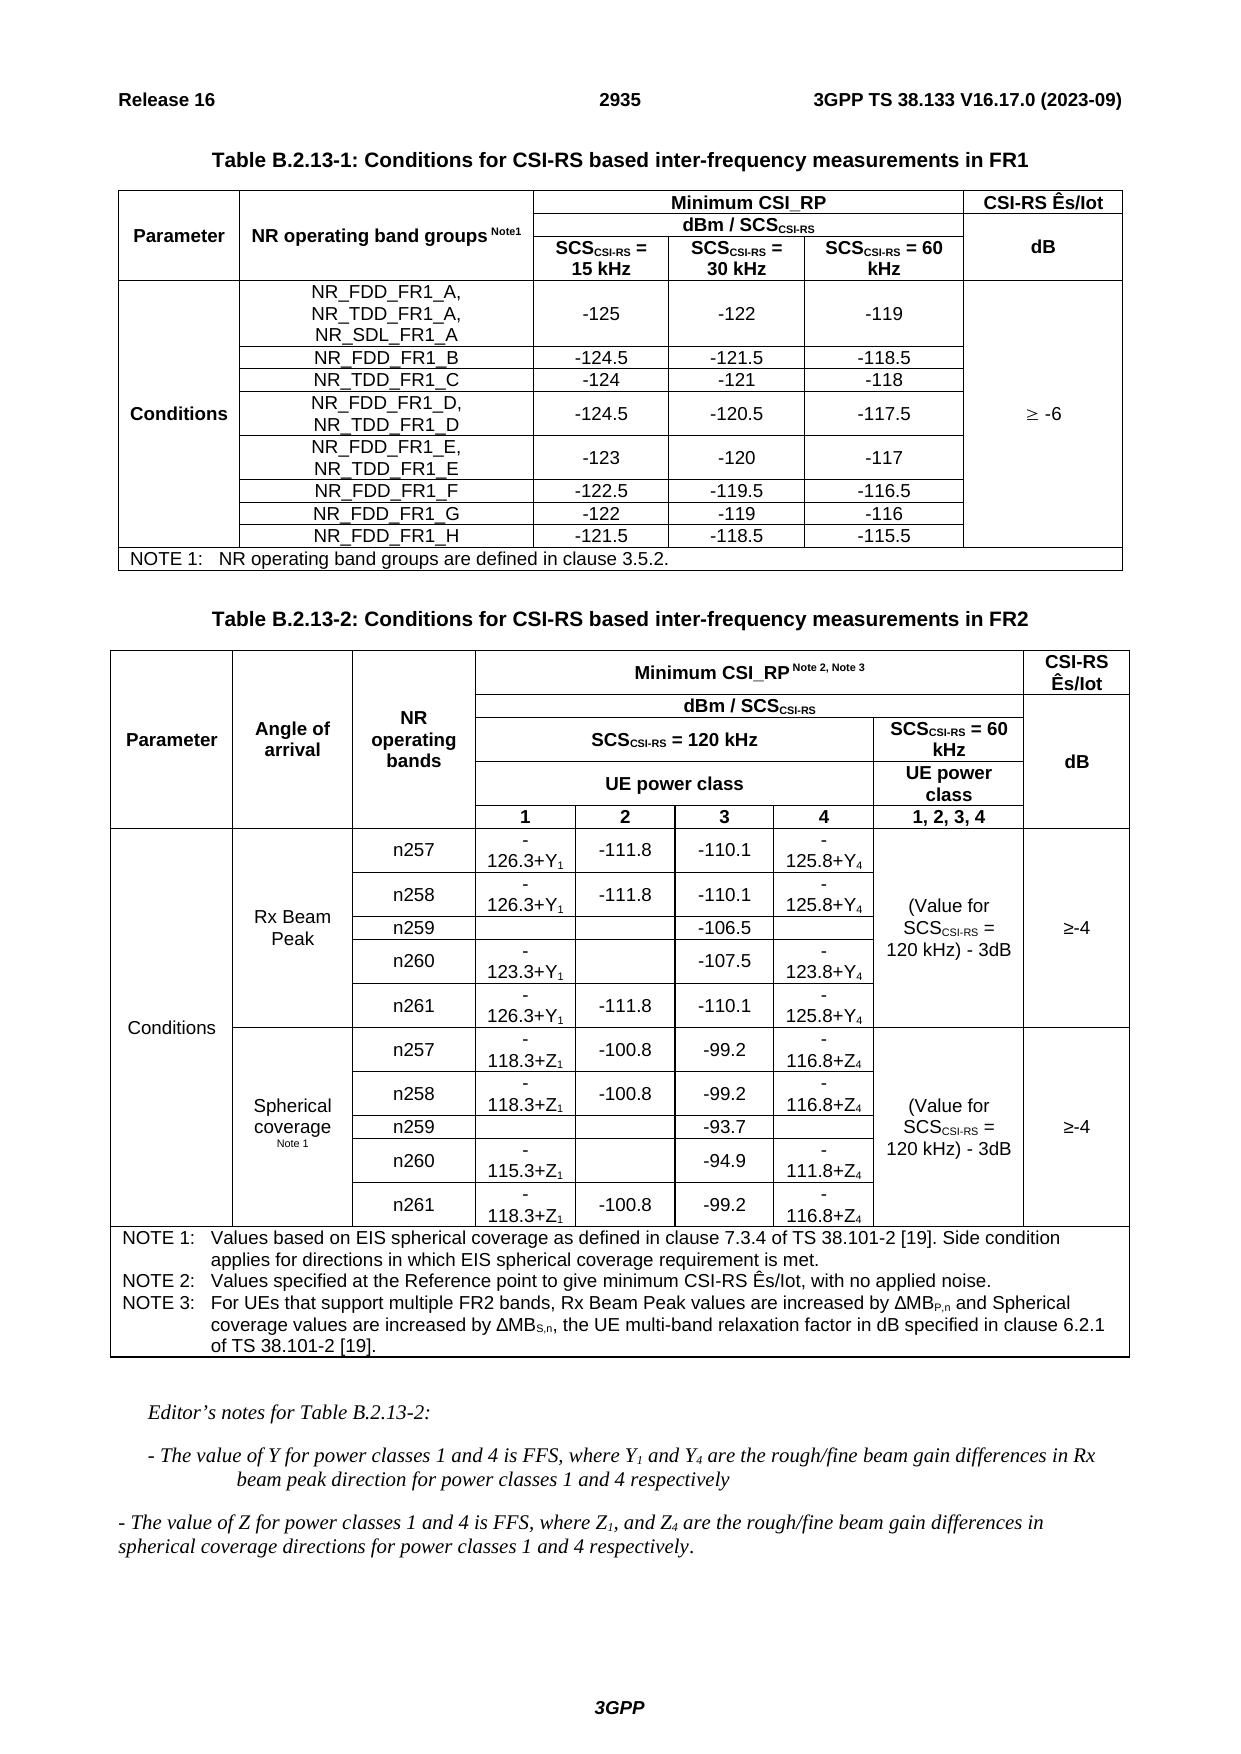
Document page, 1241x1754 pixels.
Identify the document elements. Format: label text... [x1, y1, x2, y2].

table_cell ≥-4 [1024, 829, 1129, 1027]
table_cell [774, 917, 873, 938]
table_cell NR_FDD_FR1_A, NR_TDD_FR1_A, NR_SDL_FR1_A [240, 281, 533, 346]
table_cell SCSCSI-RS = 60 kHz [805, 237, 963, 280]
table_cell -123.8+Y4 [774, 940, 873, 983]
table_cell -118.3+Z1 [476, 1028, 575, 1071]
table_cell NR_FDD_FR1_G [240, 503, 533, 524]
table_cell dB [1024, 695, 1129, 827]
table_cell n260 [353, 1139, 475, 1182]
table_cell dBm / SCSCSI-RS [476, 695, 1023, 717]
table_cell (Value for SCSCSI-RS = 120 kHz) - 3dB [874, 829, 1023, 1027]
table_cell -122 [534, 503, 668, 524]
table_cell NR_FDD_FR1_E, NR_TDD_FR1_E [240, 436, 533, 479]
table_cell n258 [353, 873, 475, 916]
table_cell NR_FDD_FR1_D, NR_TDD_FR1_D [240, 392, 533, 435]
table_cell -100.8 [576, 1183, 674, 1226]
table_cell UE power class [874, 762, 1023, 805]
table_cell ≥-4 [1024, 1028, 1129, 1226]
table_cell 1, 2, 3, 4 [874, 806, 1023, 827]
table_cell -111.8 [576, 829, 674, 872]
table_cell -119.5 [669, 480, 804, 502]
text - The value of Y for power classes 1 and 4 is FFS, where Y1 and Y4 are the rough/fine beam gain differences in Rx beam peak direction for power classes 1 and 4 respectively [148, 1443, 1122, 1491]
table_cell UE power class [476, 762, 873, 805]
table_cell -99.2 [676, 1072, 773, 1115]
table_cell -115.5 [805, 525, 963, 547]
text Table B.2.13-2: Conditions for CSI-RS based inter-frequency measurements in FR2 [118, 607, 1122, 631]
table_cell 3 [676, 806, 773, 827]
table_cell -100.8 [576, 1072, 674, 1115]
table_cell SCSCSI-RS = 15 kHz [534, 237, 668, 280]
table_cell -106.5 [676, 917, 773, 938]
table_cell [476, 1116, 575, 1138]
table_cell [576, 1116, 674, 1138]
table_cell n260 [353, 940, 475, 983]
table_cell -99.2 [676, 1028, 773, 1071]
table_cell n261 [353, 1183, 475, 1226]
table_cell -118.3+Z1 [476, 1183, 575, 1226]
table_cell dBm / SCSCSI-RS [534, 214, 963, 236]
table_cell [476, 917, 575, 938]
table_cell SCSCSI-RS = 30 kHz [669, 237, 804, 280]
table_cell NR_FDD_FR1_B [240, 347, 533, 368]
table_cell -116.8+Z4 [774, 1183, 873, 1226]
table_cell [576, 917, 674, 938]
table_cell Spherical coverage Note 1 [233, 1028, 352, 1226]
table_cell -124.5 [534, 392, 668, 435]
table_cell -118.3+Z1 [476, 1072, 575, 1115]
table_cell -116.5 [805, 480, 963, 502]
table_cell NR_FDD_FR1_F [240, 480, 533, 502]
table_cell -125.8+Y4 [774, 984, 873, 1027]
table_cell -94.9 [676, 1139, 773, 1182]
table_cell -123 [534, 436, 668, 479]
text Table B.2.13-1: Conditions for CSI-RS based inter-frequency measurements in FR1 [118, 148, 1122, 172]
table_cell -121 [669, 369, 804, 391]
table_cell n261 [353, 984, 475, 1027]
table_cell -118 [805, 369, 963, 391]
table_cell -121.5 [534, 525, 668, 547]
table_cell -119 [805, 281, 963, 346]
table_cell -125.8+Y4 [774, 829, 873, 872]
table_cell [576, 1139, 674, 1182]
table_cell -110.1 [676, 829, 773, 872]
table_cell Conditions [111, 829, 232, 1226]
table_cell -126.3+Y1 [476, 829, 575, 872]
table_cell -116.8+Z4 [774, 1028, 873, 1071]
table_header Parameter [111, 651, 232, 827]
table_cell SCSCSI-RS = 60 kHz [874, 718, 1023, 761]
table_cell -117 [805, 436, 963, 479]
table_cell n258 [353, 1072, 475, 1115]
table_cell -120 [669, 436, 804, 479]
table_cell -93.7 [676, 1116, 773, 1138]
table_cell n257 [353, 829, 475, 872]
table_cell -99.2 [676, 1183, 773, 1226]
table_cell NR_TDD_FR1_C [240, 369, 533, 391]
table_cell n259 [353, 917, 475, 938]
table_header Minimum CSI_RP [534, 191, 963, 213]
table_header NR operating band groups Note1 [240, 191, 533, 280]
table_cell -126.3+Y1 [476, 984, 575, 1027]
table_cell -110.1 [676, 984, 773, 1027]
table_cell -100.8 [576, 1028, 674, 1071]
table_cell -111.8+Z4 [774, 1139, 873, 1182]
table_cell -121.5 [669, 347, 804, 368]
table_header CSI-RS Ês/Iot [964, 191, 1122, 213]
table_cell -119 [669, 503, 804, 524]
table_cell -117.5 [805, 392, 963, 435]
table_header Angle of arrival [233, 651, 352, 827]
text - The value of Z for power classes 1 and 4 is FFS, where Z1, and Z4 are the rough/fine beam gain differences in spherical coverage directions for power classes 1 and 4 respectively. [118, 1510, 1122, 1558]
table_cell NOTE 1: NR operating band groups are defined in clause 3.5.2. [119, 548, 1122, 569]
table_cell dB [964, 214, 1122, 280]
table_cell NR_FDD_FR1_H [240, 525, 533, 547]
table_cell -6 [964, 281, 1122, 547]
table_cell -110.1 [676, 873, 773, 916]
table_header Minimum CSI_RP Note 2, Note 3 [476, 651, 1023, 694]
table_cell -118.5 [805, 347, 963, 368]
table_header CSI-RS Ês/Iot [1024, 651, 1129, 694]
table_header Parameter [119, 191, 239, 280]
table_cell [774, 1116, 873, 1138]
table_cell 1 [476, 806, 575, 827]
table_cell SCSCSI-RS = 120 kHz [476, 718, 873, 761]
table_cell -125 [534, 281, 668, 346]
table_cell NOTE 1: Values based on EIS spherical coverage as defined in clause 7.3.4 of TS 38.101-2 [19]. Side condition applies for directions in which EIS spherical coverage requirement is met. NOTE 2: Values specified at the Reference point to give minimum CSI-RS Ês/Iot, with no applied noise. NOTE 3: For UEs that support multiple FR2 bands, Rx Beam Peak values are increased by ∆MBP,n and Spherical coverage values are increased by ∆MBS,n, the UE multi-band relaxation factor in dB specified in clause 6.2.1 of TS 38.101-2 [19]. [111, 1227, 1129, 1356]
table_cell -124.5 [534, 347, 668, 368]
table_header NR operating bands [353, 651, 475, 827]
table_cell -120.5 [669, 392, 804, 435]
table_cell -116 [805, 503, 963, 524]
table_cell -126.3+Y1 [476, 873, 575, 916]
table_cell Rx Beam Peak [233, 829, 352, 1027]
table_cell 2 [576, 806, 674, 827]
table_cell [576, 940, 674, 983]
table_cell -125.8+Y4 [774, 873, 873, 916]
table_cell -122.5 [534, 480, 668, 502]
table_cell n257 [353, 1028, 475, 1071]
table_cell (Value for SCSCSI-RS = 120 kHz) - 3dB [874, 1028, 1023, 1226]
table_cell -122 [669, 281, 804, 346]
table_cell n259 [353, 1116, 475, 1138]
table_cell 4 [774, 806, 873, 827]
table_cell Conditions [119, 281, 239, 547]
table_cell -123.3+Y1 [476, 940, 575, 983]
table_cell -116.8+Z4 [774, 1072, 873, 1115]
table_cell -115.3+Z1 [476, 1139, 575, 1182]
table_cell -107.5 [676, 940, 773, 983]
table_cell -111.8 [576, 984, 674, 1027]
table_cell -124 [534, 369, 668, 391]
table_cell -118.5 [669, 525, 804, 547]
text Editor’s notes for Table B.2.13-2: [148, 1400, 1122, 1424]
table_cell -111.8 [576, 873, 674, 916]
